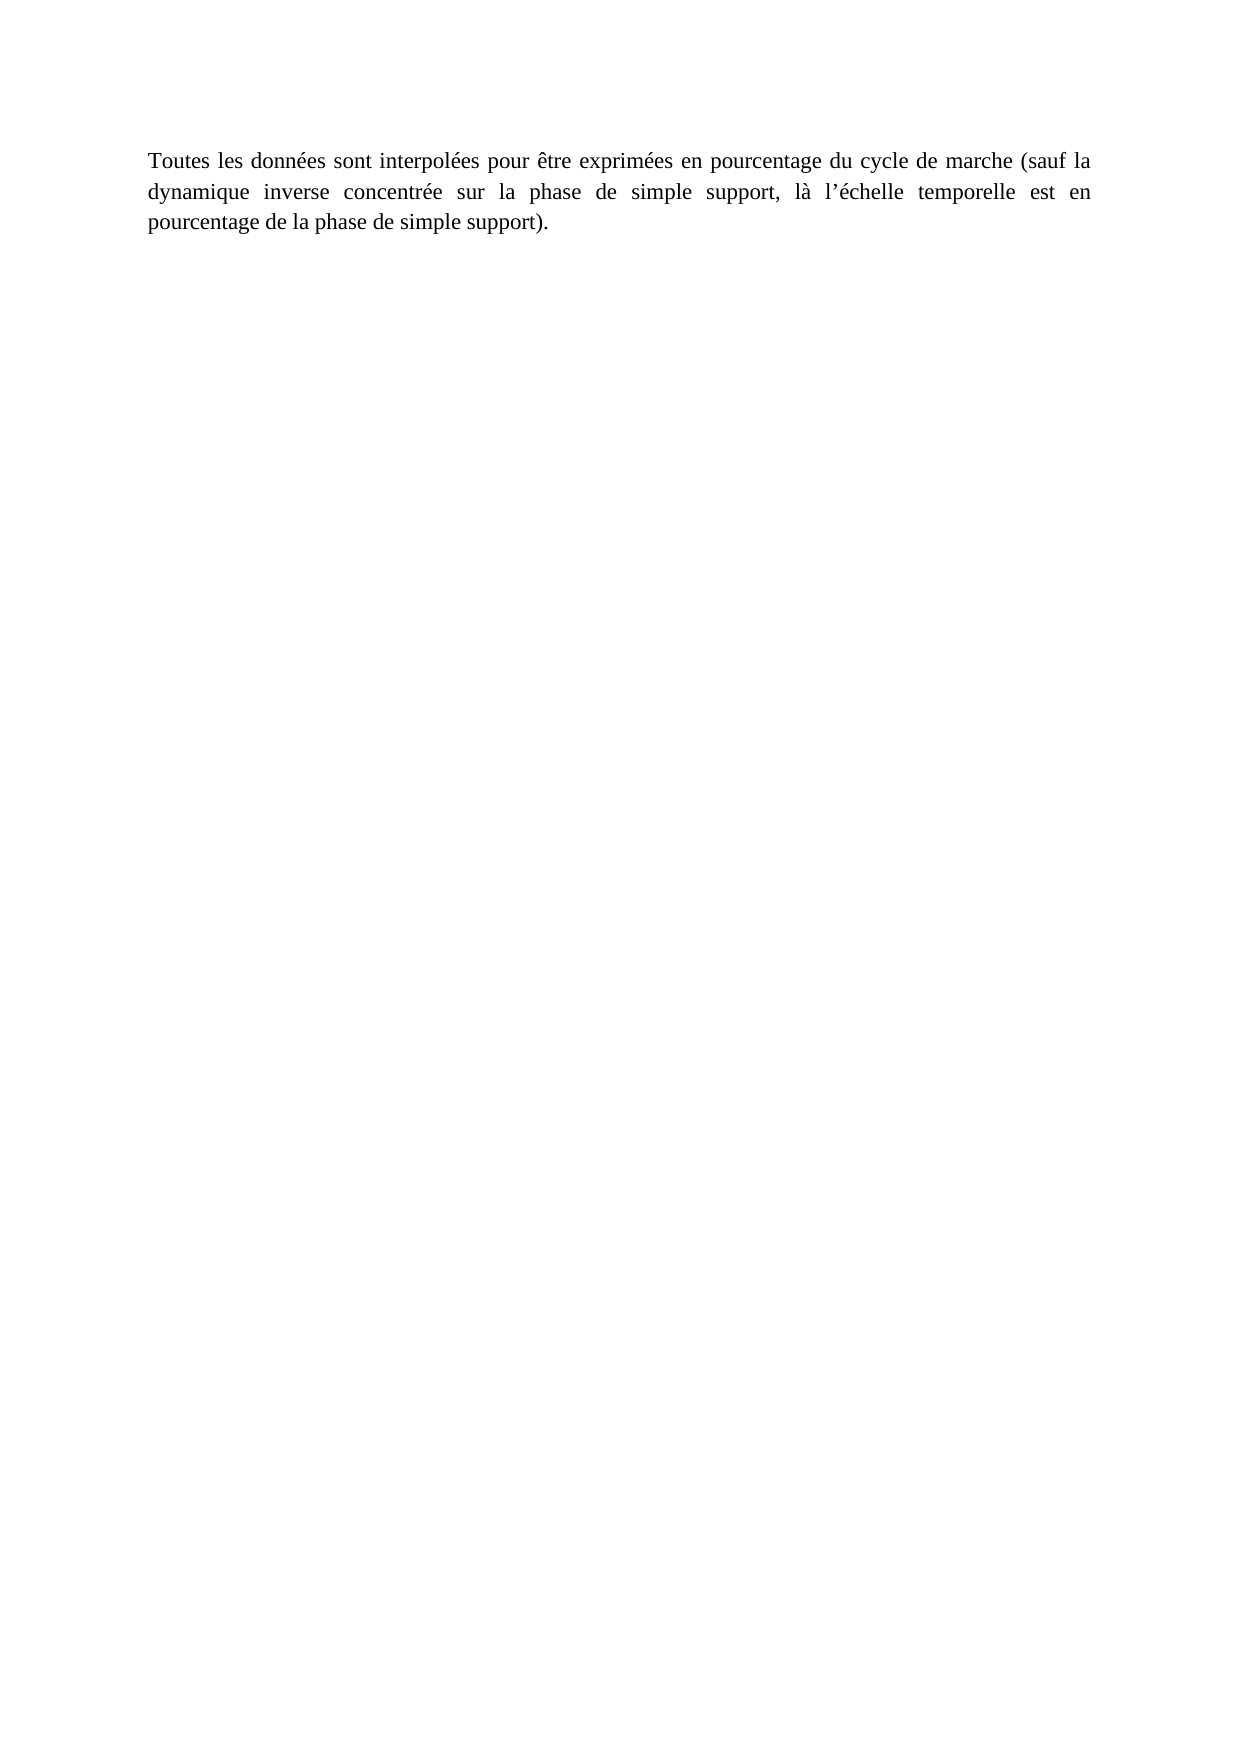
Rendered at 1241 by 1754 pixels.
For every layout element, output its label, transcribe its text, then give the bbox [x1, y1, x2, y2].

text Toutes les données sont interpolées pour être exprimées en pourcentage du cycle de marche (sauf la dynamique inverse concentrée sur la phase de simple support, là l’échelle temporelle est en pourcentage de la phase de simple support). [148, 148, 1093, 234]
